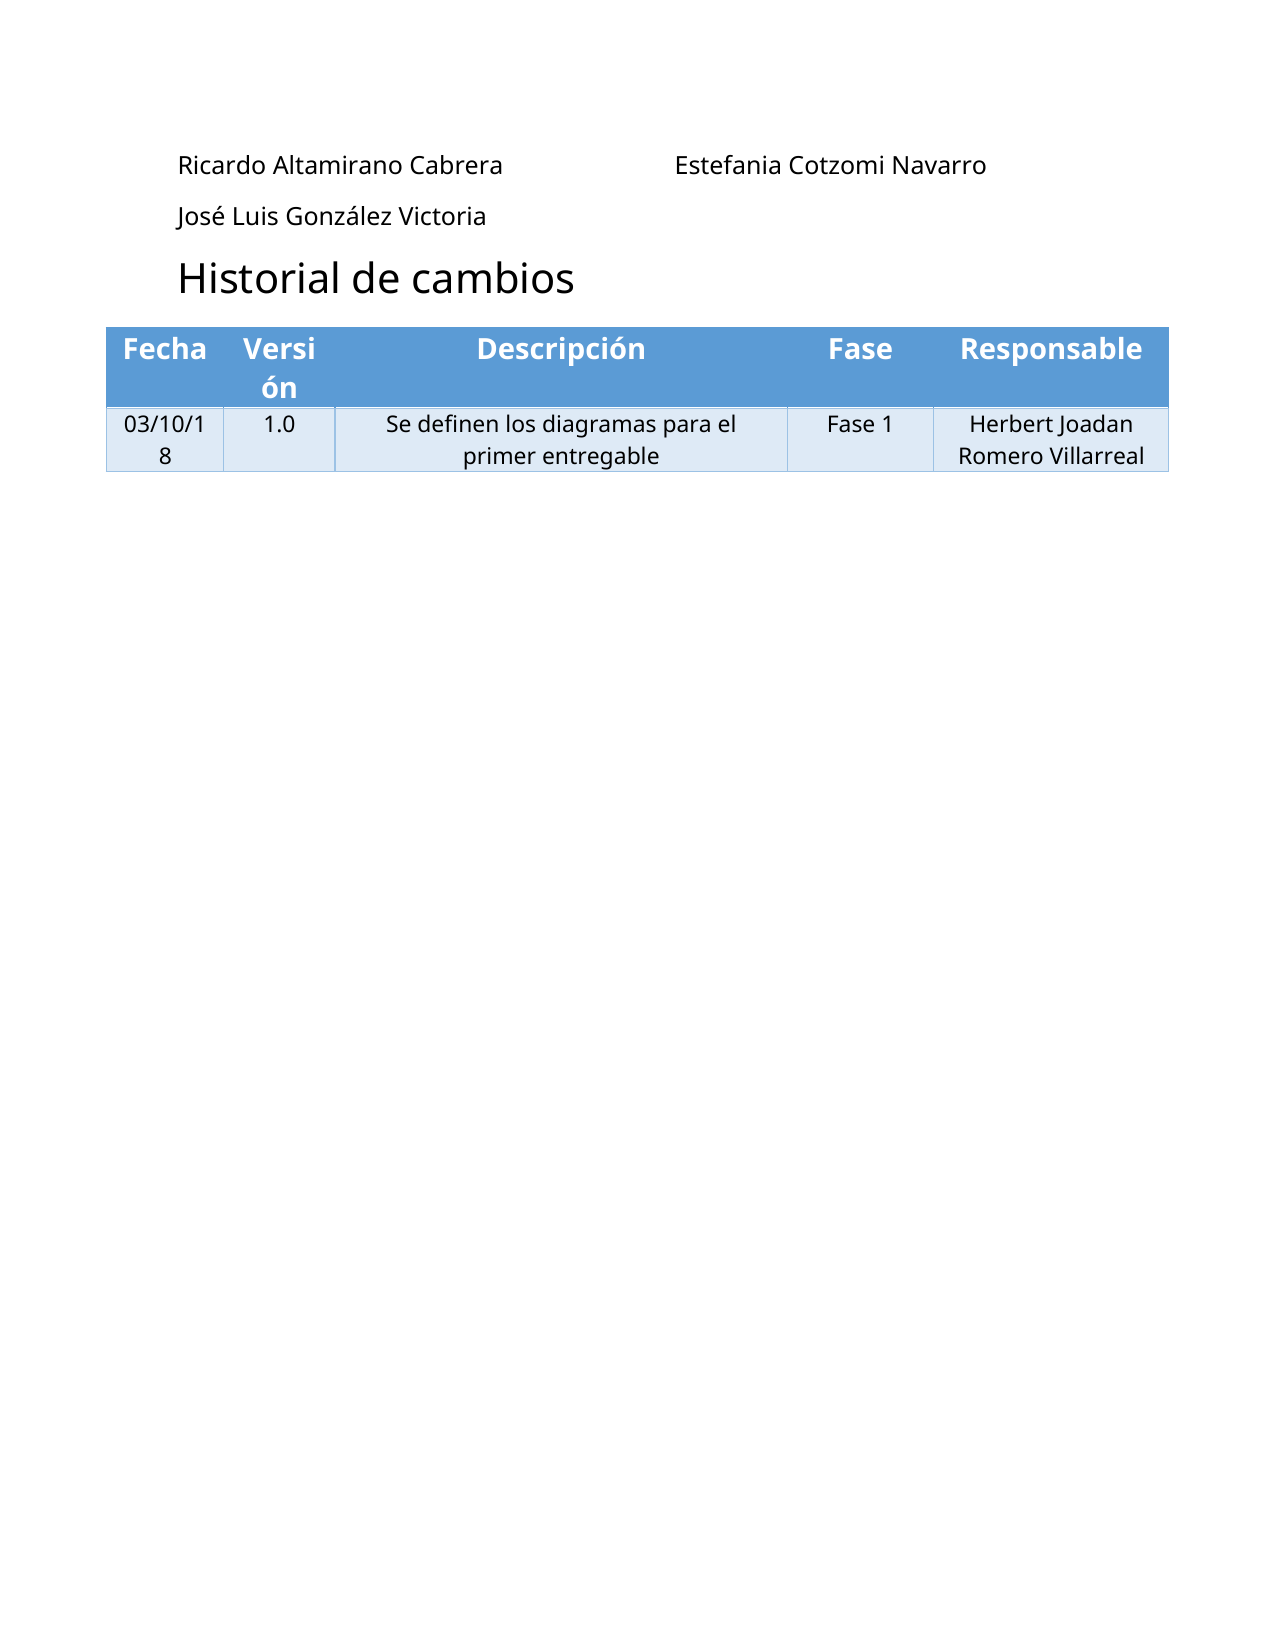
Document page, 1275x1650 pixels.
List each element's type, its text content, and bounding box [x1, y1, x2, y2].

table_cell Se definen los diagramas para el primer entregable [336, 409, 787, 471]
text José Luis González Victoria [177, 198, 601, 232]
text Historial de cambios [177, 249, 1098, 306]
table_cell Fase 1 [788, 409, 933, 471]
table_cell 03/10/18 [107, 409, 223, 471]
table_cell Herbert Joadan Romero Villarreal [934, 409, 1168, 471]
table_header Fase [788, 328, 933, 407]
table_header Fecha [107, 328, 223, 407]
text Ricardo Altamirano Cabrera [177, 148, 601, 182]
table_header Responsable [934, 328, 1168, 407]
table_header Descripción [336, 328, 787, 407]
table_header Versión [224, 328, 334, 407]
table_cell 1.0 [224, 409, 334, 471]
text Estefania Cotzomi Navarro [674, 148, 1098, 182]
